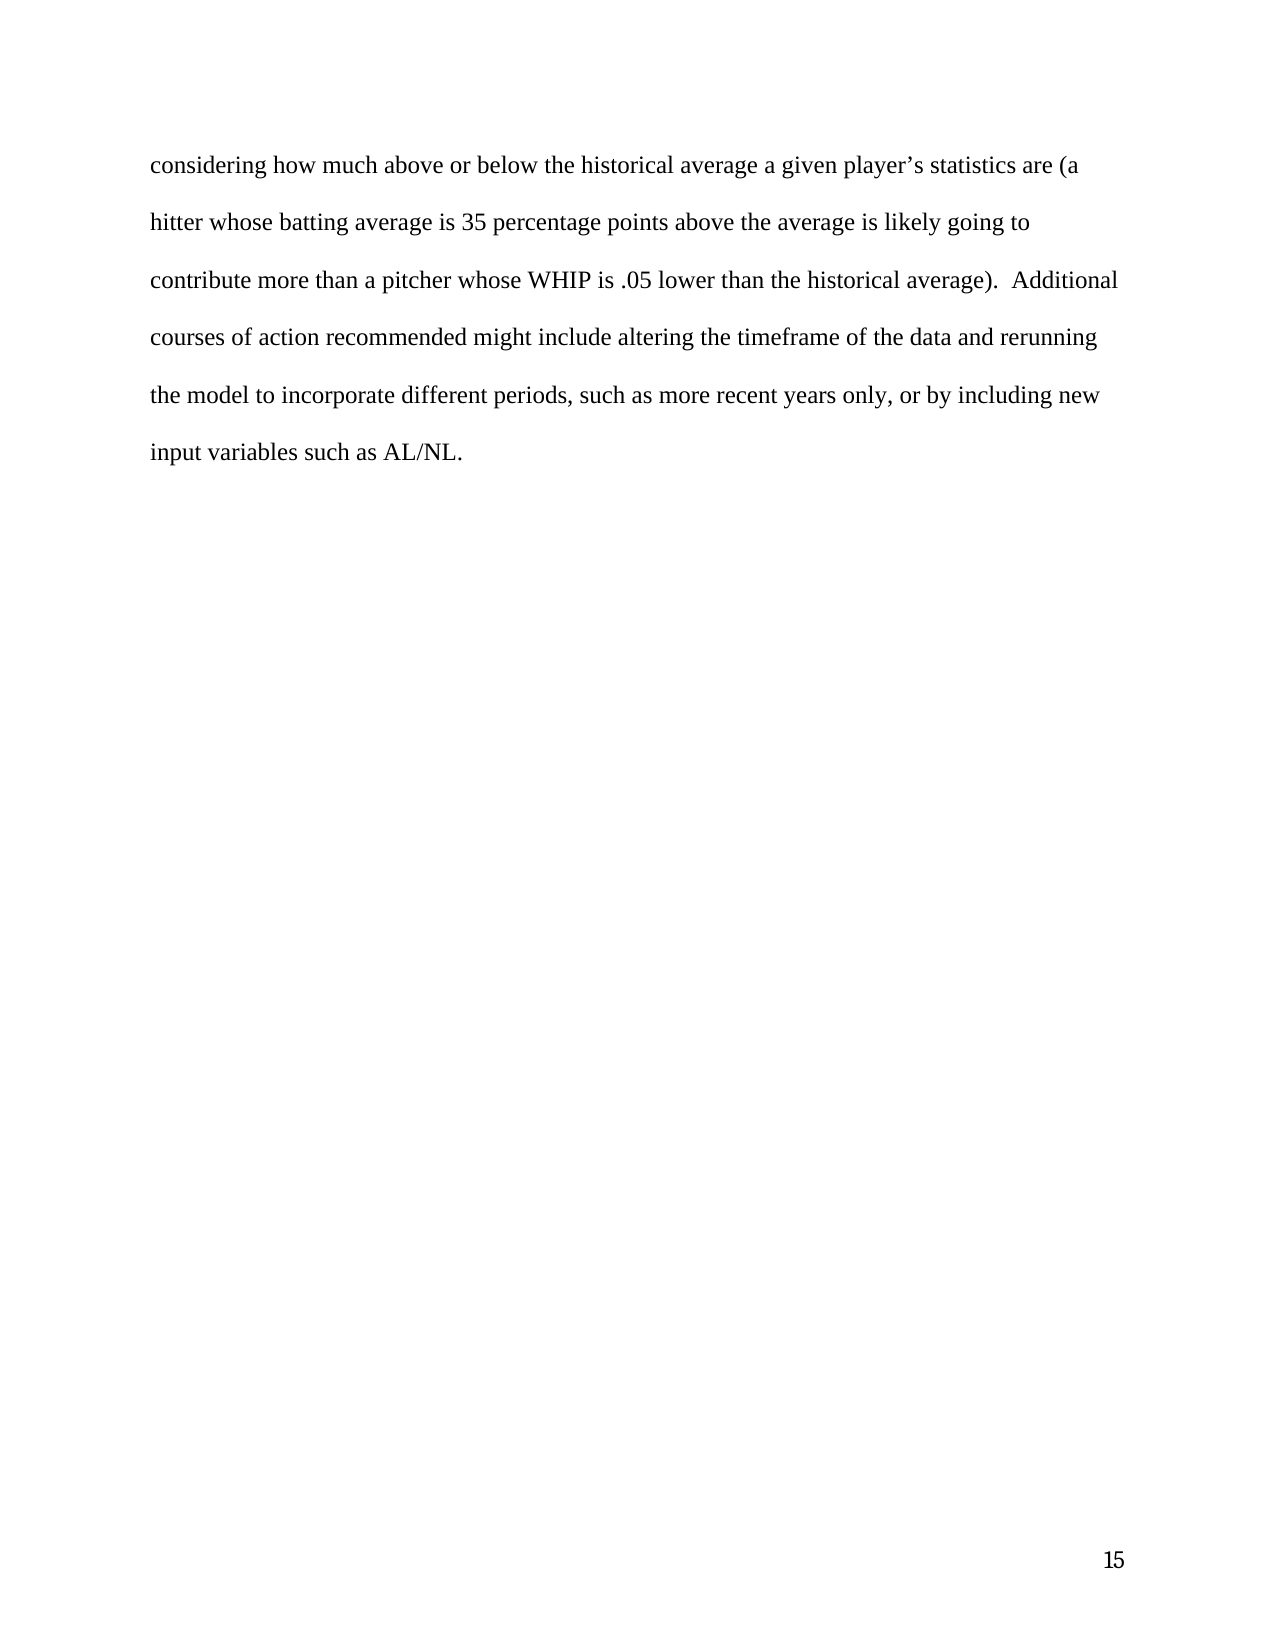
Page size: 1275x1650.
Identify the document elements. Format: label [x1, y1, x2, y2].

text [150, 150, 1125, 466]
